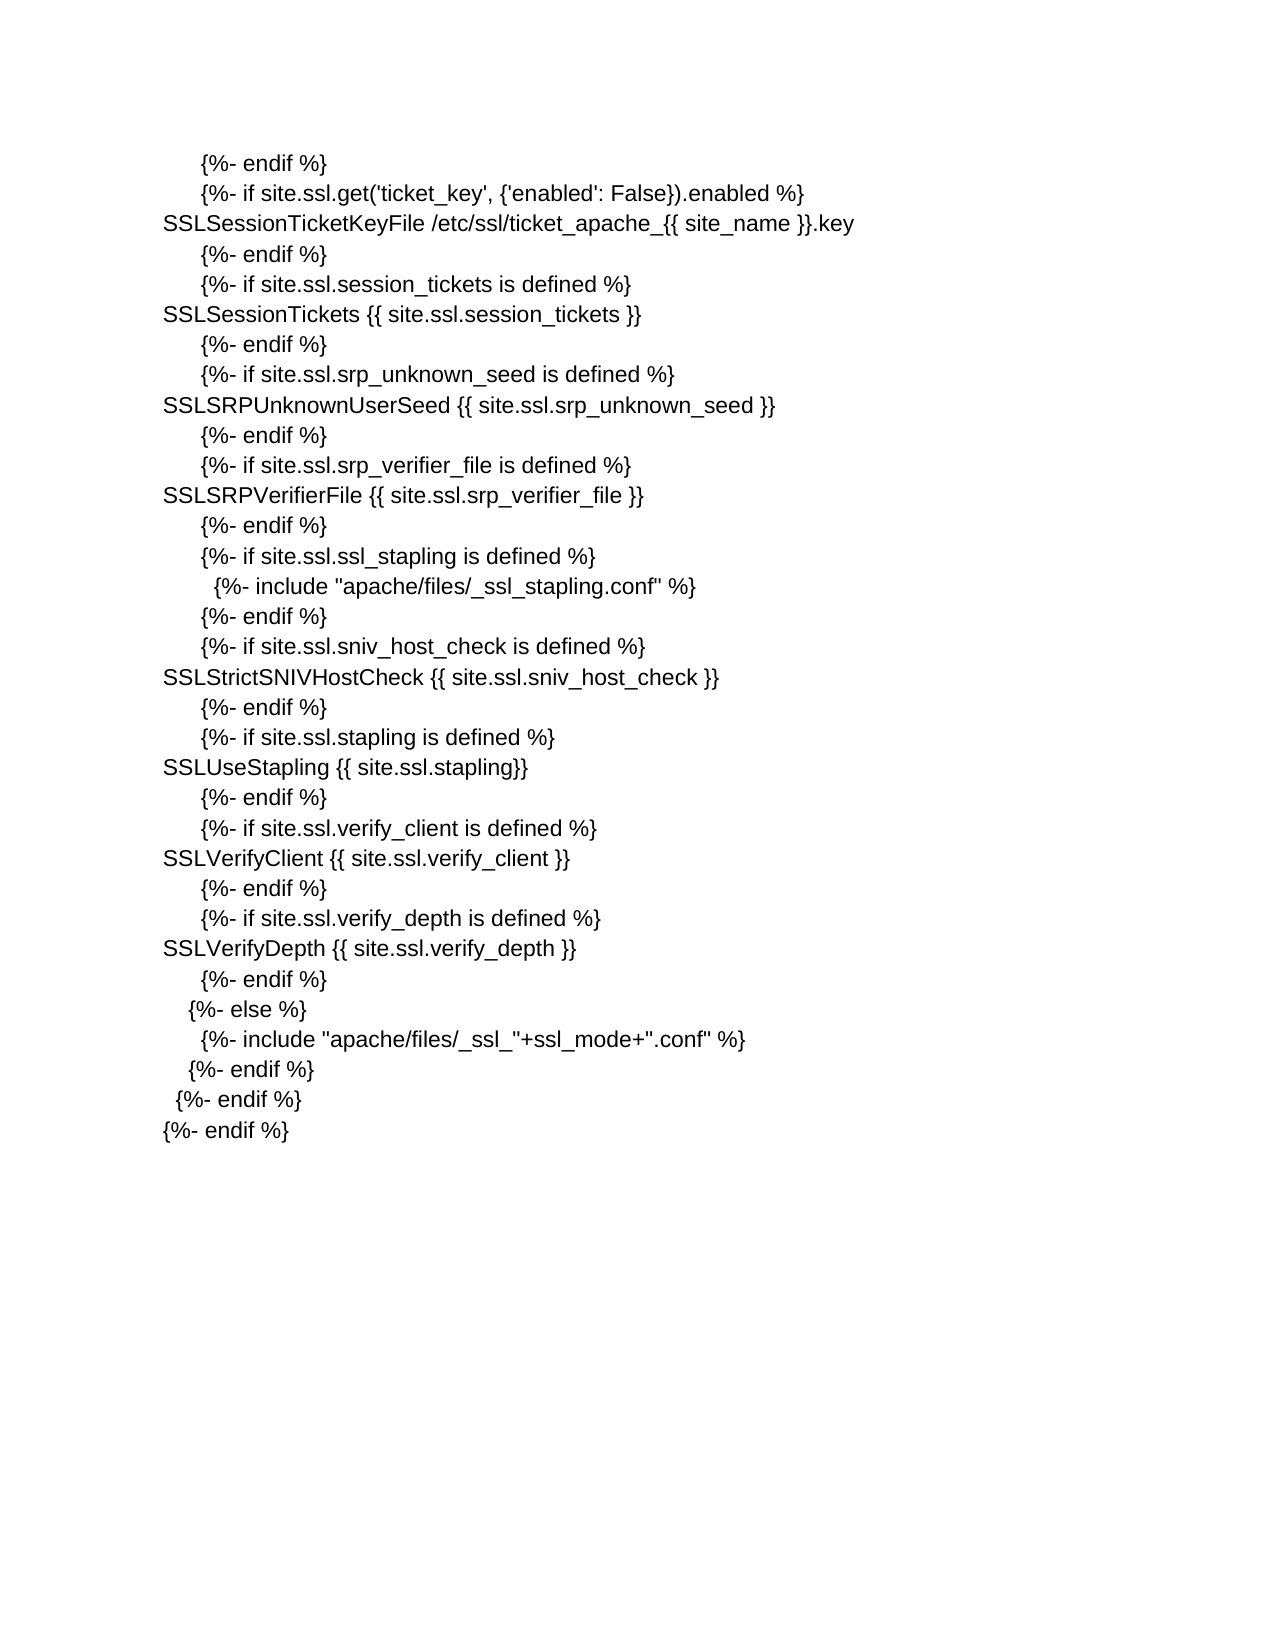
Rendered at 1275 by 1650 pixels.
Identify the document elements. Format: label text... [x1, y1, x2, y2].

text SSLUseStapling {{ site.ssl.stapling}} [150, 754, 1125, 781]
text {%- endif %} [150, 150, 1125, 176]
text {%- endif %} [150, 875, 1125, 901]
text {%- endif %} [150, 1056, 1125, 1083]
text {%- endif %} [150, 966, 1125, 992]
text {%- endif %} [150, 241, 1125, 267]
text {%- endif %} [150, 603, 1125, 629]
text SSLSessionTicketKeyFile /etc/ssl/ticket_apache_{{ site_name }}.key [150, 210, 1125, 237]
text {%- endif %} [150, 1117, 1125, 1143]
text {%- endif %} [150, 1086, 1125, 1113]
text {%- endif %} [150, 331, 1125, 358]
text {%- if site.ssl.srp_unknown_seed is defined %} [150, 361, 1125, 388]
text {%- if site.ssl.sniv_host_check is defined %} [150, 633, 1125, 660]
text {%- if site.ssl.verify_depth is defined %} [150, 905, 1125, 932]
text SSLVerifyDepth {{ site.ssl.verify_depth }} [150, 935, 1125, 962]
text SSLSRPUnknownUserSeed {{ site.ssl.srp_unknown_seed }} [150, 392, 1125, 418]
text {%- endif %} [150, 512, 1125, 539]
text {%- if site.ssl.session_tickets is defined %} [150, 271, 1125, 297]
text {%- endif %} [150, 694, 1125, 720]
text {%- if site.ssl.ssl_stapling is defined %} [150, 543, 1125, 569]
text SSLVerifyClient {{ site.ssl.verify_client }} [150, 845, 1125, 871]
text {%- if site.ssl.verify_client is defined %} [150, 814, 1125, 841]
text SSLSessionTickets {{ site.ssl.session_tickets }} [150, 301, 1125, 327]
text SSLStrictSNIVHostCheck {{ site.ssl.sniv_host_check }} [150, 663, 1125, 690]
text {%- endif %} [150, 422, 1125, 448]
text {%- else %} [150, 996, 1125, 1022]
text {%- include "apache/files/_ssl_stapling.conf" %} [150, 573, 1125, 599]
text SSLSRPVerifierFile {{ site.ssl.srp_verifier_file }} [150, 482, 1125, 509]
text {%- if site.ssl.get('ticket_key', {'enabled': False}).enabled %} [150, 180, 1125, 207]
text {%- include "apache/files/_ssl_"+ssl_mode+".conf" %} [150, 1026, 1125, 1052]
text {%- if site.ssl.stapling is defined %} [150, 724, 1125, 750]
text {%- endif %} [150, 784, 1125, 811]
text {%- if site.ssl.srp_verifier_file is defined %} [150, 452, 1125, 478]
